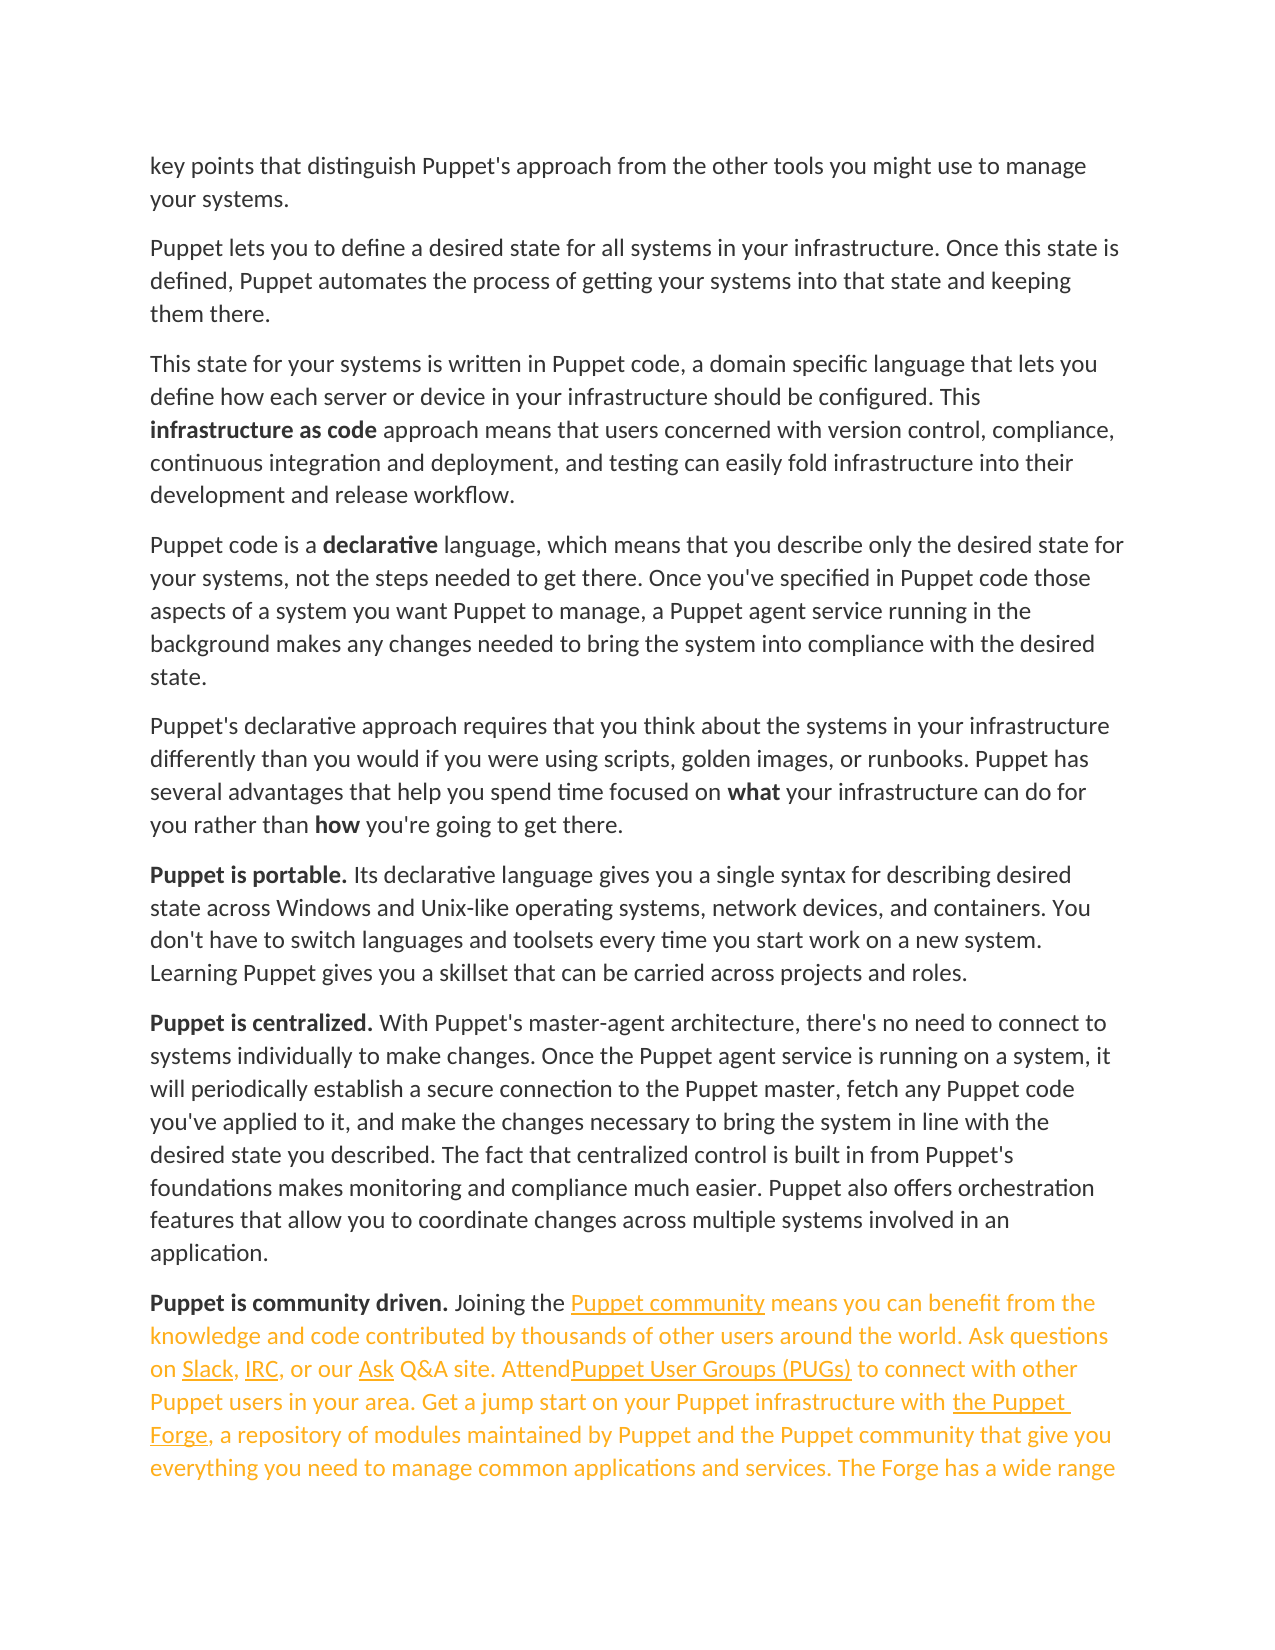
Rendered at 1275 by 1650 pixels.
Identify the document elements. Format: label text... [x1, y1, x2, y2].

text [150, 150, 1125, 213]
text Puppet's declarative approach requires that you think about the systems in your infrastructure differently than you would if you were using scripts, golden images, or runbooks. Puppet has several advantages that help you spend time focused on what your infrastructure can do for you rather than how you're going to get there. [150, 710, 1125, 840]
text Puppet lets you to define a desired state for all systems in your infrastructure. Once this state is defined, Puppet automates the process of getting your systems into that state and keeping them there. [150, 232, 1125, 329]
text Puppet is portable. Its declarative language gives you a single syntax for describing desired state across Windows and Unix-like operating systems, network devices, and containers. You don't have to switch languages and toolsets every time you start work on a new system. Learning Puppet gives you a skillset that can be carried across projects and roles. [150, 859, 1125, 988]
text Puppet is centralized. With Puppet's master-agent architecture, there's no need to connect to systems individually to make changes. Once the Puppet agent service is running on a system, it will periodically establish a secure connection to the Puppet master, fetch any Puppet code you've applied to it, and make the changes necessary to bring the system in line with the desired state you described. The fact that centralized control is built in from Puppet's foundations makes monitoring and compliance much easier. Puppet also offers orchestration features that allow you to coordinate changes across multiple systems involved in an application. [150, 1007, 1125, 1268]
text This state for your systems is written in Puppet code, a domain specific language that lets you define how each server or device in your infrastructure should be configured. This infrastructure as code approach means that users concerned with version control, compliance, continuous integration and deployment, and testing can easily fold infrastructure into their development and release workflow. [150, 348, 1125, 510]
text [150, 1287, 1125, 1482]
text Puppet code is a declarative language, which means that you describe only the desired state for your systems, not the steps needed to get there. Once you've specified in Puppet code those aspects of a system you want Puppet to manage, a Puppet agent service running in the background makes any changes needed to bring the system into compliance with the desired state. [150, 529, 1125, 691]
